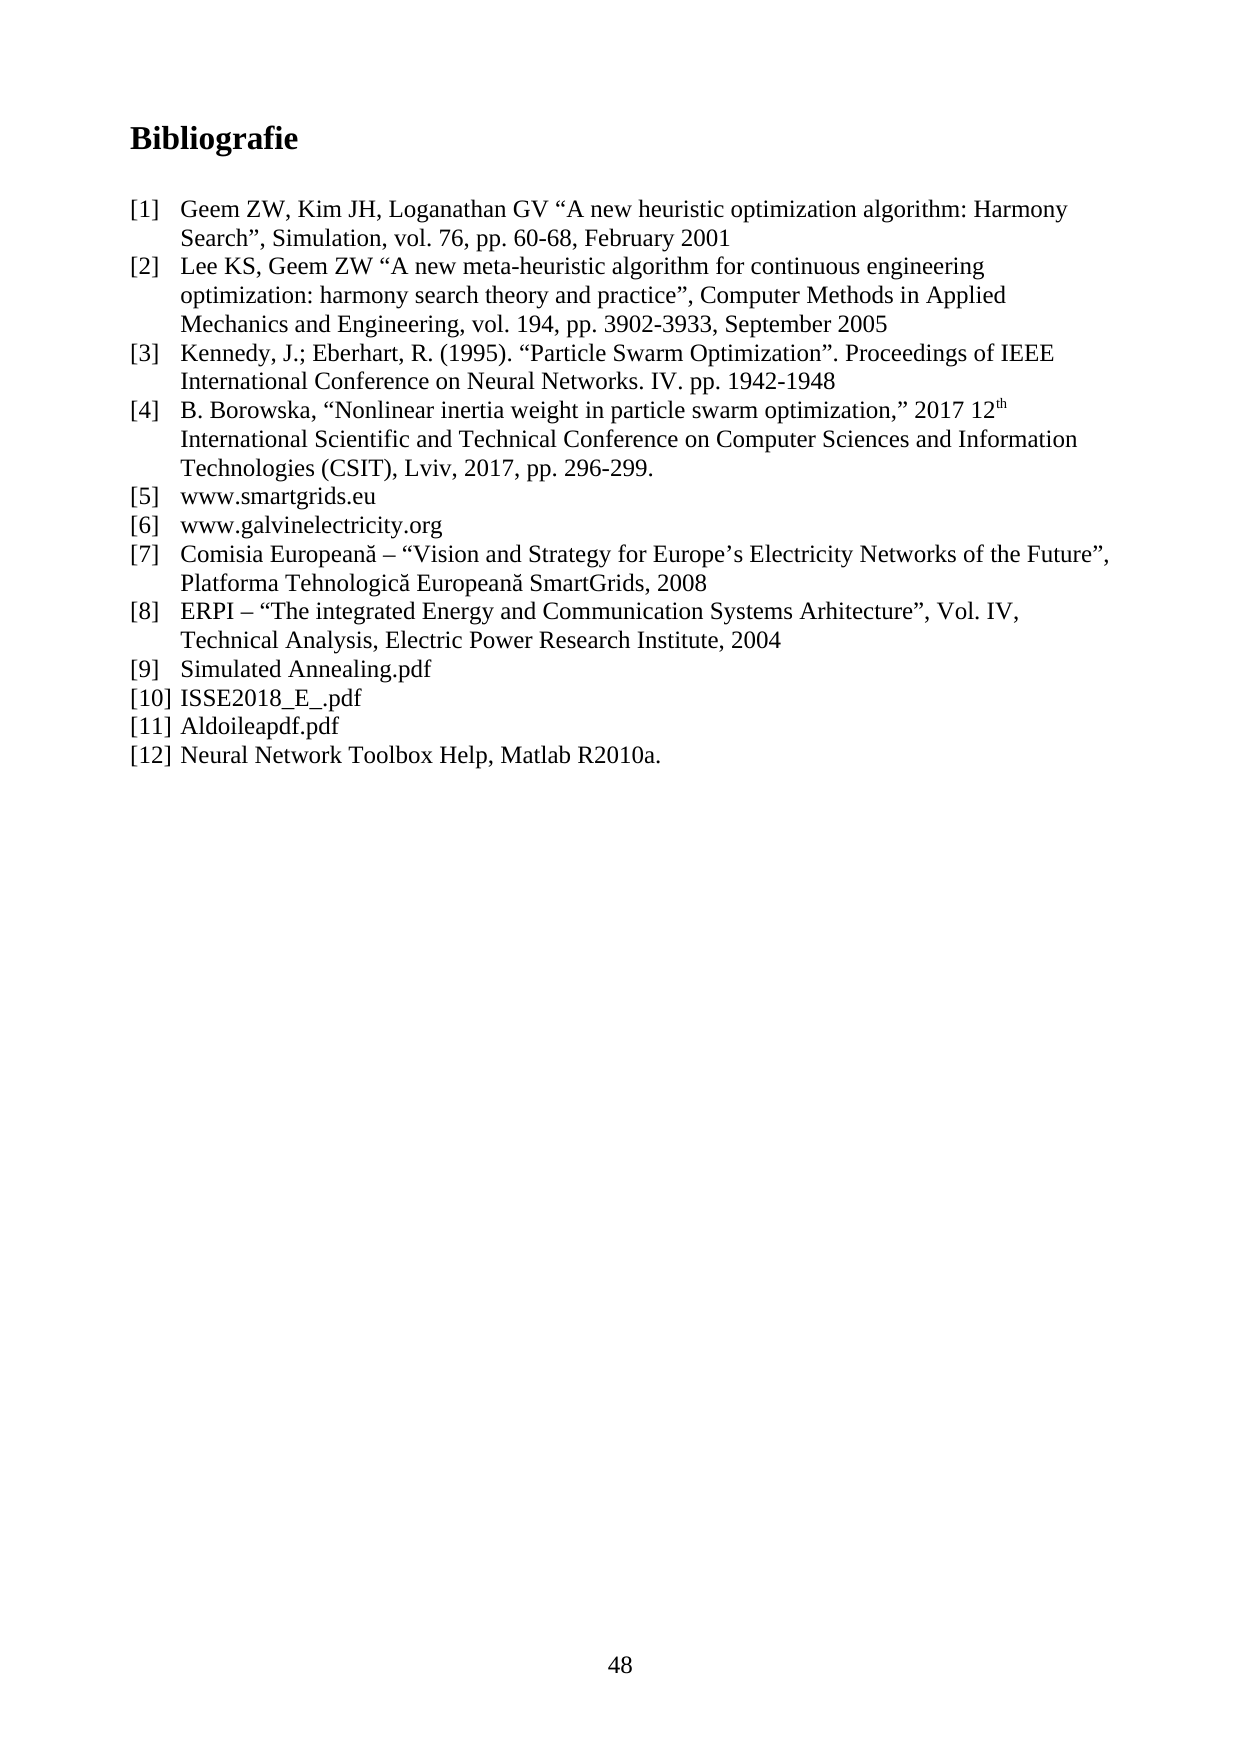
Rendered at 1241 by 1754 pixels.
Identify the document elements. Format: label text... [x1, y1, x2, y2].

text Kennedy, J.; Eberhart, R. (1995). “Particle Swarm Optimization”. Proceedings of IEEE International Conference on Neural Networks. IV. pp. 1942-1948 [130, 338, 1110, 395]
text B. Borowska, “Nonlinear inertia weight in particle swarm optimization,” 2017 12th International Scientific and Technical Conference on Computer Sciences and Information Technologies (CSIT), Lviv, 2017, pp. 296-299. [130, 395, 1110, 481]
text ISSE2018_E_.pdf [130, 683, 1110, 711]
text Aldoileapdf.pdf [130, 711, 1110, 740]
text Comisia Europeană – “Vision and Strategy for Europe’s Electricity Networks of the Future”, Platforma Tehnologică Europeană SmartGrids, 2008 [130, 539, 1110, 596]
text Simulated Annealing.pdf [130, 654, 1110, 683]
text www.smartgrids.eu [130, 481, 1110, 510]
text ERPI – “The integrated Energy and Communication Systems Arhitecture”, Vol. IV, Technical Analysis, Electric Power Research Institute, 2004 [130, 596, 1110, 654]
text Bibliografie [130, 118, 1110, 156]
text Geem ZW, Kim JH, Loganathan GV “A new heuristic optimization algorithm: Harmony Search”, Simulation, vol. 76, pp. 60-68, February 2001 [130, 194, 1110, 251]
text Neural Network Toolbox Help, Matlab R2010a. [130, 740, 1110, 769]
text Lee KS, Geem ZW “A new meta-heuristic algorithm for continuous engineering optimization: harmony search theory and practice”, Computer Methods in Applied Mechanics and Engineering, vol. 194, pp. 3902-3933, September 2005 [130, 251, 1110, 338]
text www.galvinelectricity.org [130, 510, 1110, 539]
